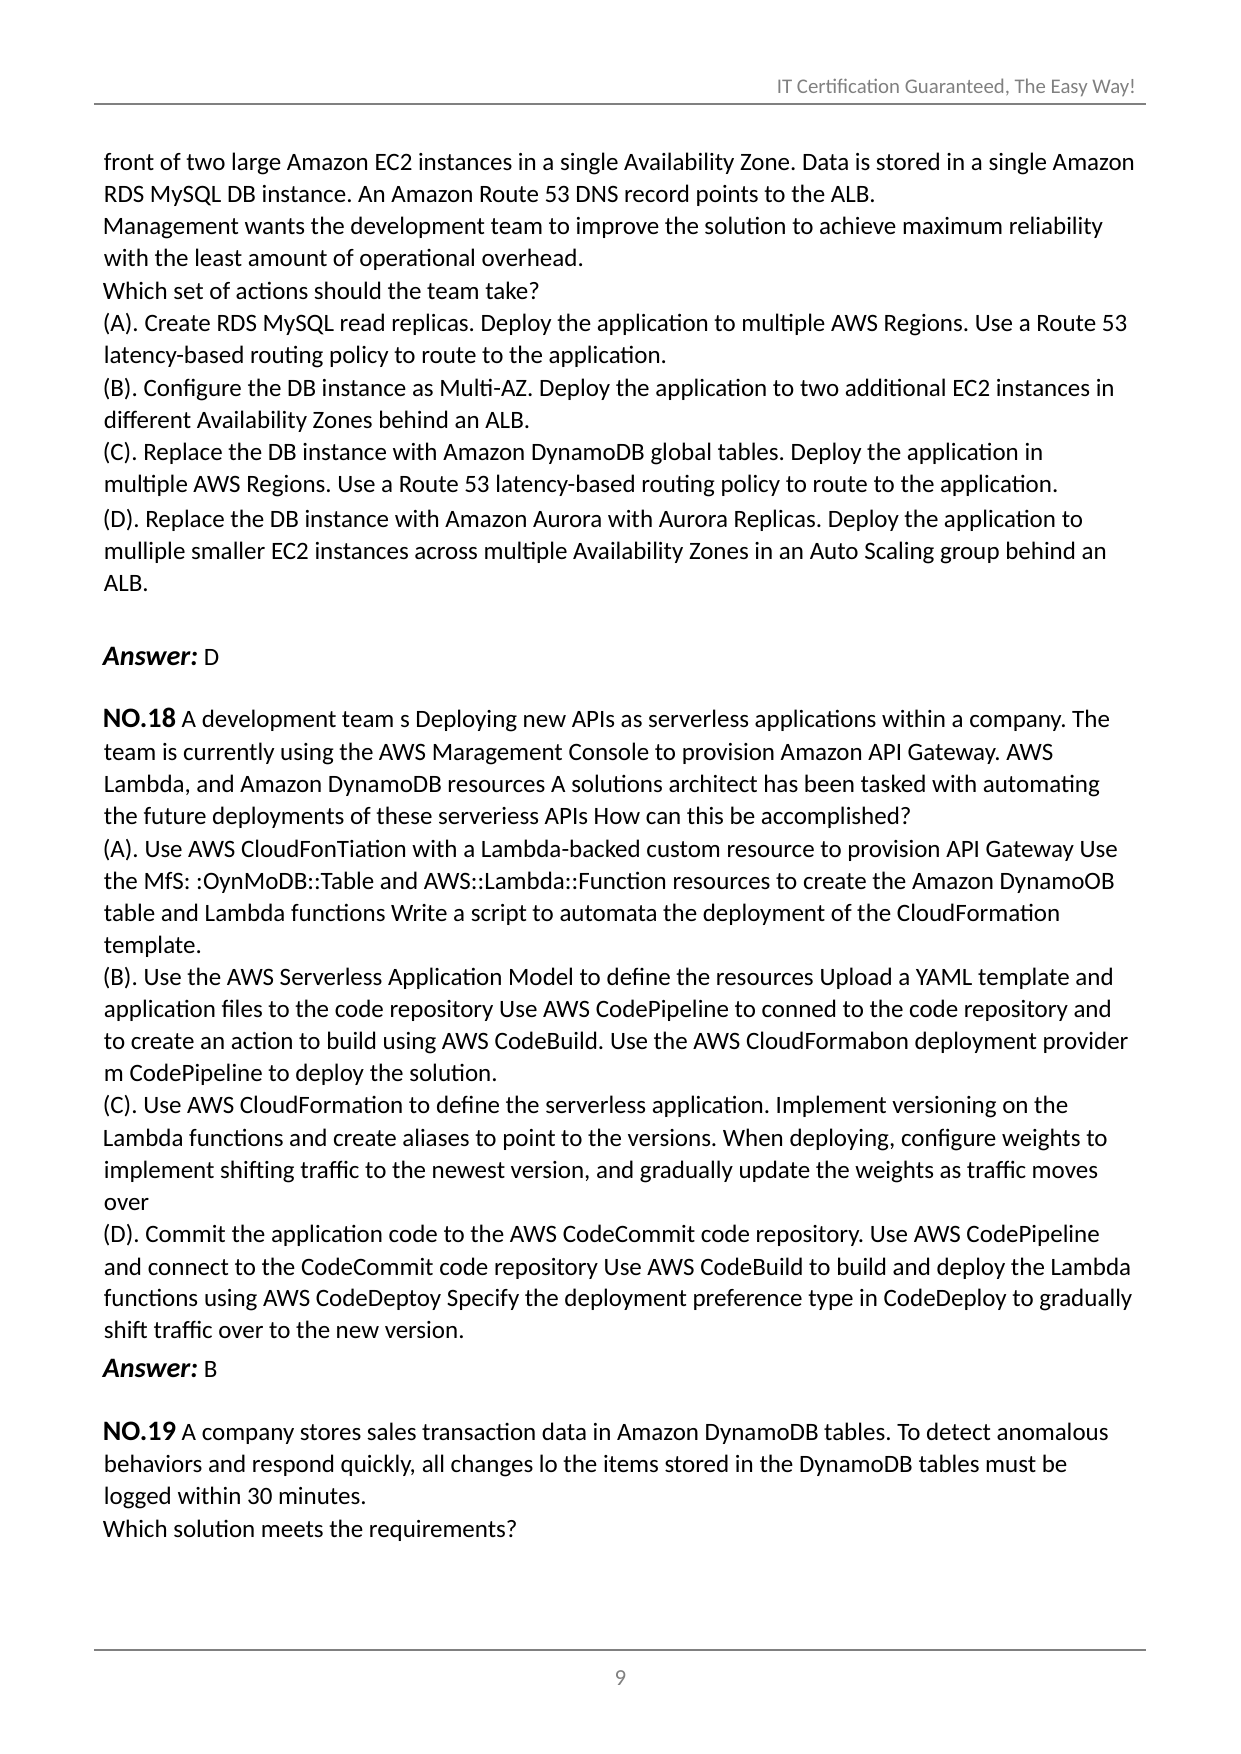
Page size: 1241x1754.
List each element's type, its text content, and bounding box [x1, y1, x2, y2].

text (D). Replace the DB instance with Amazon Aurora with Aurora Replicas. Deploy the application to mulliple smaller EC2 instances across multiple Availability Zones in an Auto Scaling group behind an ALB. [103, 503, 1111, 598]
text (A). Create RDS MySQL read replicas. Deploy the application to multiple AWS Regions. Use a Route 53 latency-based routing policy to route to the application. [103, 307, 1136, 370]
text (B). Configure the DB instance as Multi-AZ. Deploy the application to two additional EC2 instances in different Availability Zones behind an ALB. [103, 372, 1136, 434]
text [104, 146, 1137, 208]
text Which set of actions should the team take? [103, 275, 1136, 305]
subtitle Answer: B [103, 1350, 1137, 1384]
text NO.19 A company stores sales transaction data in Amazon DynamoDB tables. To detect anomalous behaviors and respond quickly, all changes lo the items stored in the DynamoDB tables must be logged within 30 minutes. [103, 1413, 1136, 1511]
text (D). Commit the application code to the AWS CodeCommit code repository. Use AWS CodePipeline and connect to the CodeCommit code repository Use AWS CodeBuild to build and deploy the Lambda functions using AWS CodeDeptoy Specify the deployment preference type in CodeDeploy to gradually shift traffic over to the new version. [103, 1219, 1136, 1345]
text (C). Use AWS CloudFormation to define the serverless application. Implement versioning on the [103, 1090, 1136, 1120]
text (B). Use the AWS Serverless Application Model to define the resources Upload a YAML template and application files to the code repository Use AWS CodePipeline to conned to the code repository and to create an action to build using AWS CodeBuild. Use the AWS CloudFormabon deployment provider m CodePipeline to deploy the solution. [103, 961, 1136, 1088]
subtitle Answer: D [103, 637, 1137, 672]
text (C). Replace the DB instance with Amazon DynamoDB global tables. Deploy the application in multiple AWS Regions. Use a Route 53 latency-based routing policy to route to the application. [103, 436, 1111, 499]
text Management wants the development team to improve the solution to achieve maximum reliability with the least amount of operational overhead. [103, 210, 1136, 273]
text Lambda functions and create aliases to point to the versions. When deploying, configure weights to implement shifting traffic to the newest version, and gradually update the weights as traffic moves over [103, 1122, 1136, 1217]
text (A). Use AWS CloudFonTiation with a Lambda-backed custom resource to provision API Gateway Use the MfS: :OynMoDB::Table and AWS::Lambda::Function resources to create the Amazon DynamoOB table and Lambda functions Write a script to automata the deployment of the CloudFormation template. [103, 833, 1136, 959]
text NO.18 A development team s Deploying new APIs as serverless applications within a company. The team is currently using the AWS Maragement Console to provision Amazon API Gateway. AWS Lambda, and Amazon DynamoDB resources A solutions architect has been tasked with automating the future deployments of these serveriess APIs How can this be accomplished? [103, 701, 1136, 831]
text Which solution meets the requirements? [103, 1513, 1136, 1543]
